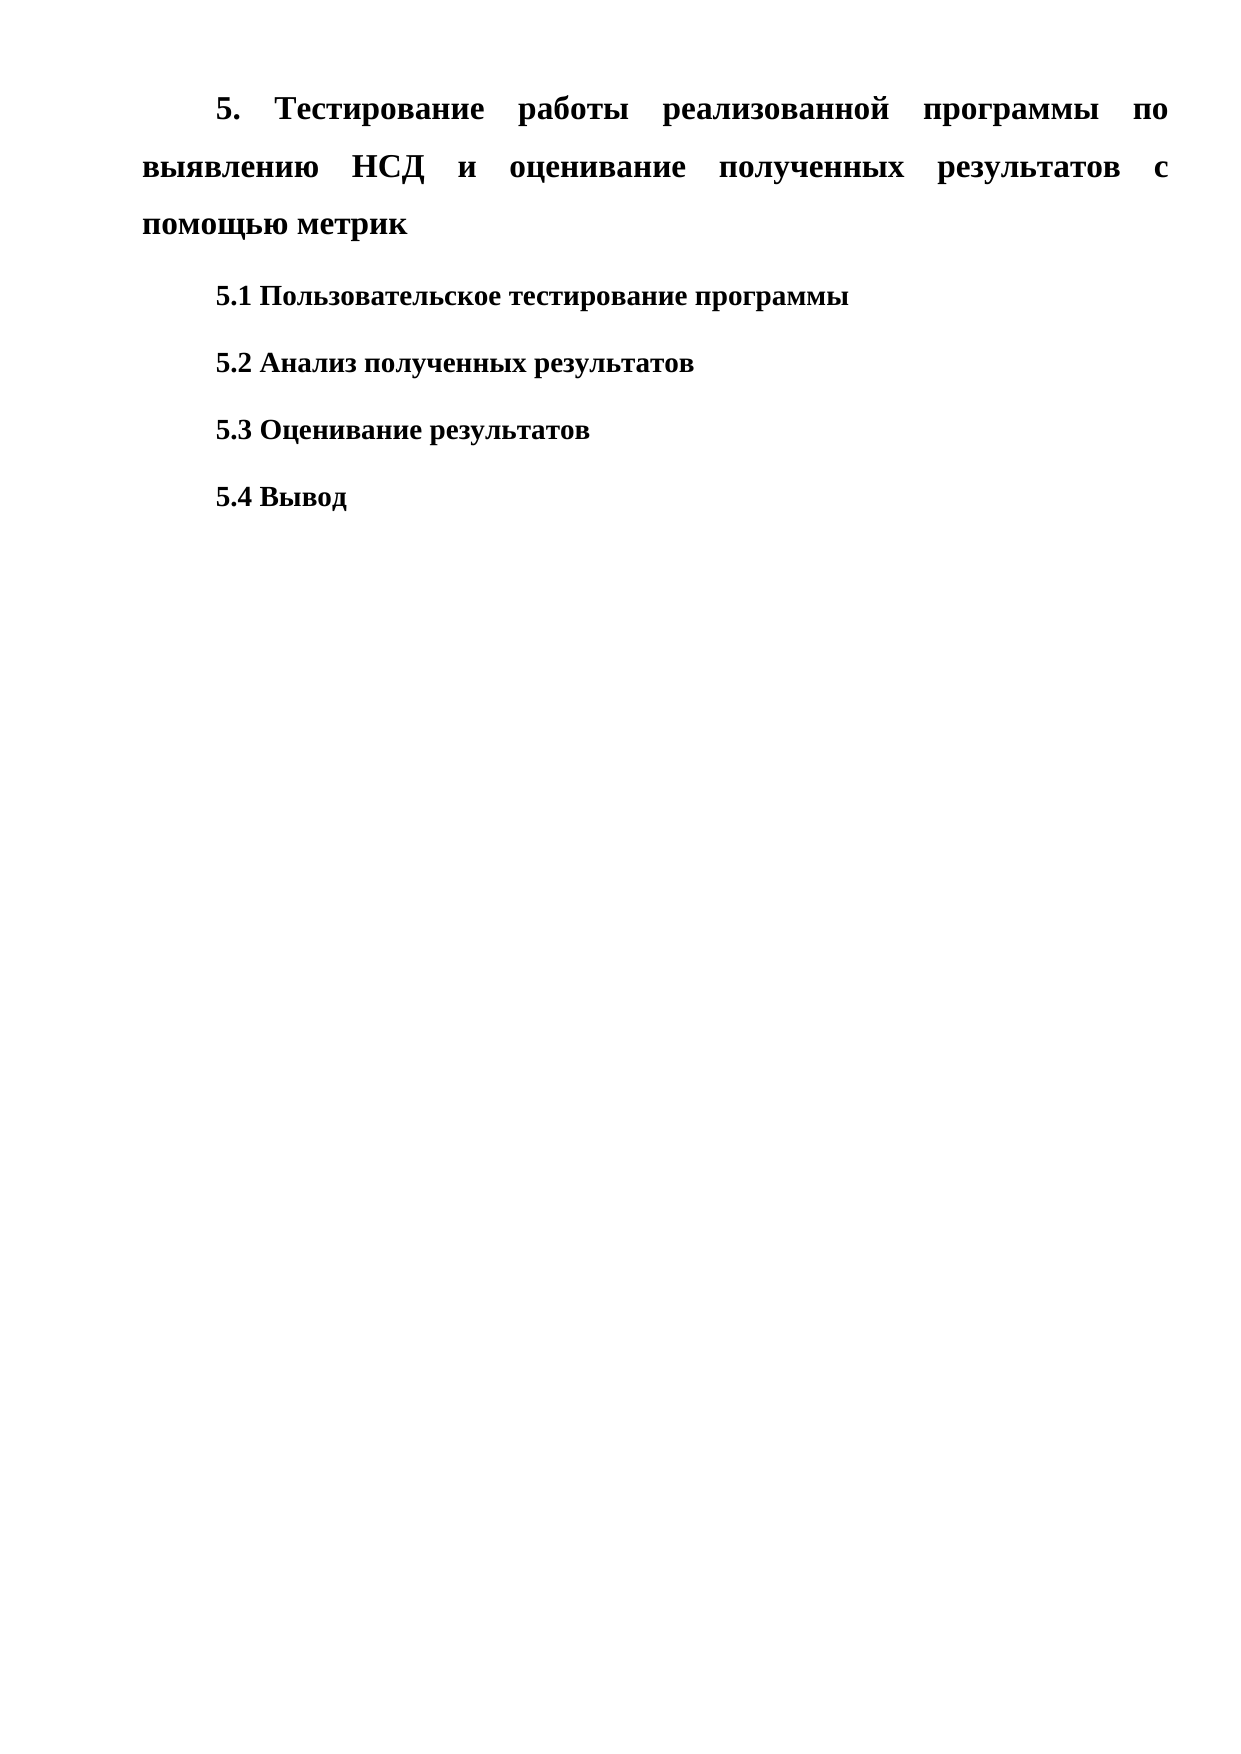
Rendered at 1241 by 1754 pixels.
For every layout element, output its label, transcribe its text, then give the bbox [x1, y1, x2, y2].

subtitle 5.4 Вывод [142, 479, 1169, 512]
subtitle 5. Тестирование работы реализованной программы по выявлению НСД и оценивание полученных результатов с помощью метрик [142, 89, 1169, 242]
subtitle 5.3 Оценивание результатов [142, 412, 1169, 445]
subtitle 5.2 Анализ полученных результатов [142, 345, 1169, 378]
subtitle 5.1 Пользовательское тестирование программы [142, 278, 1169, 311]
